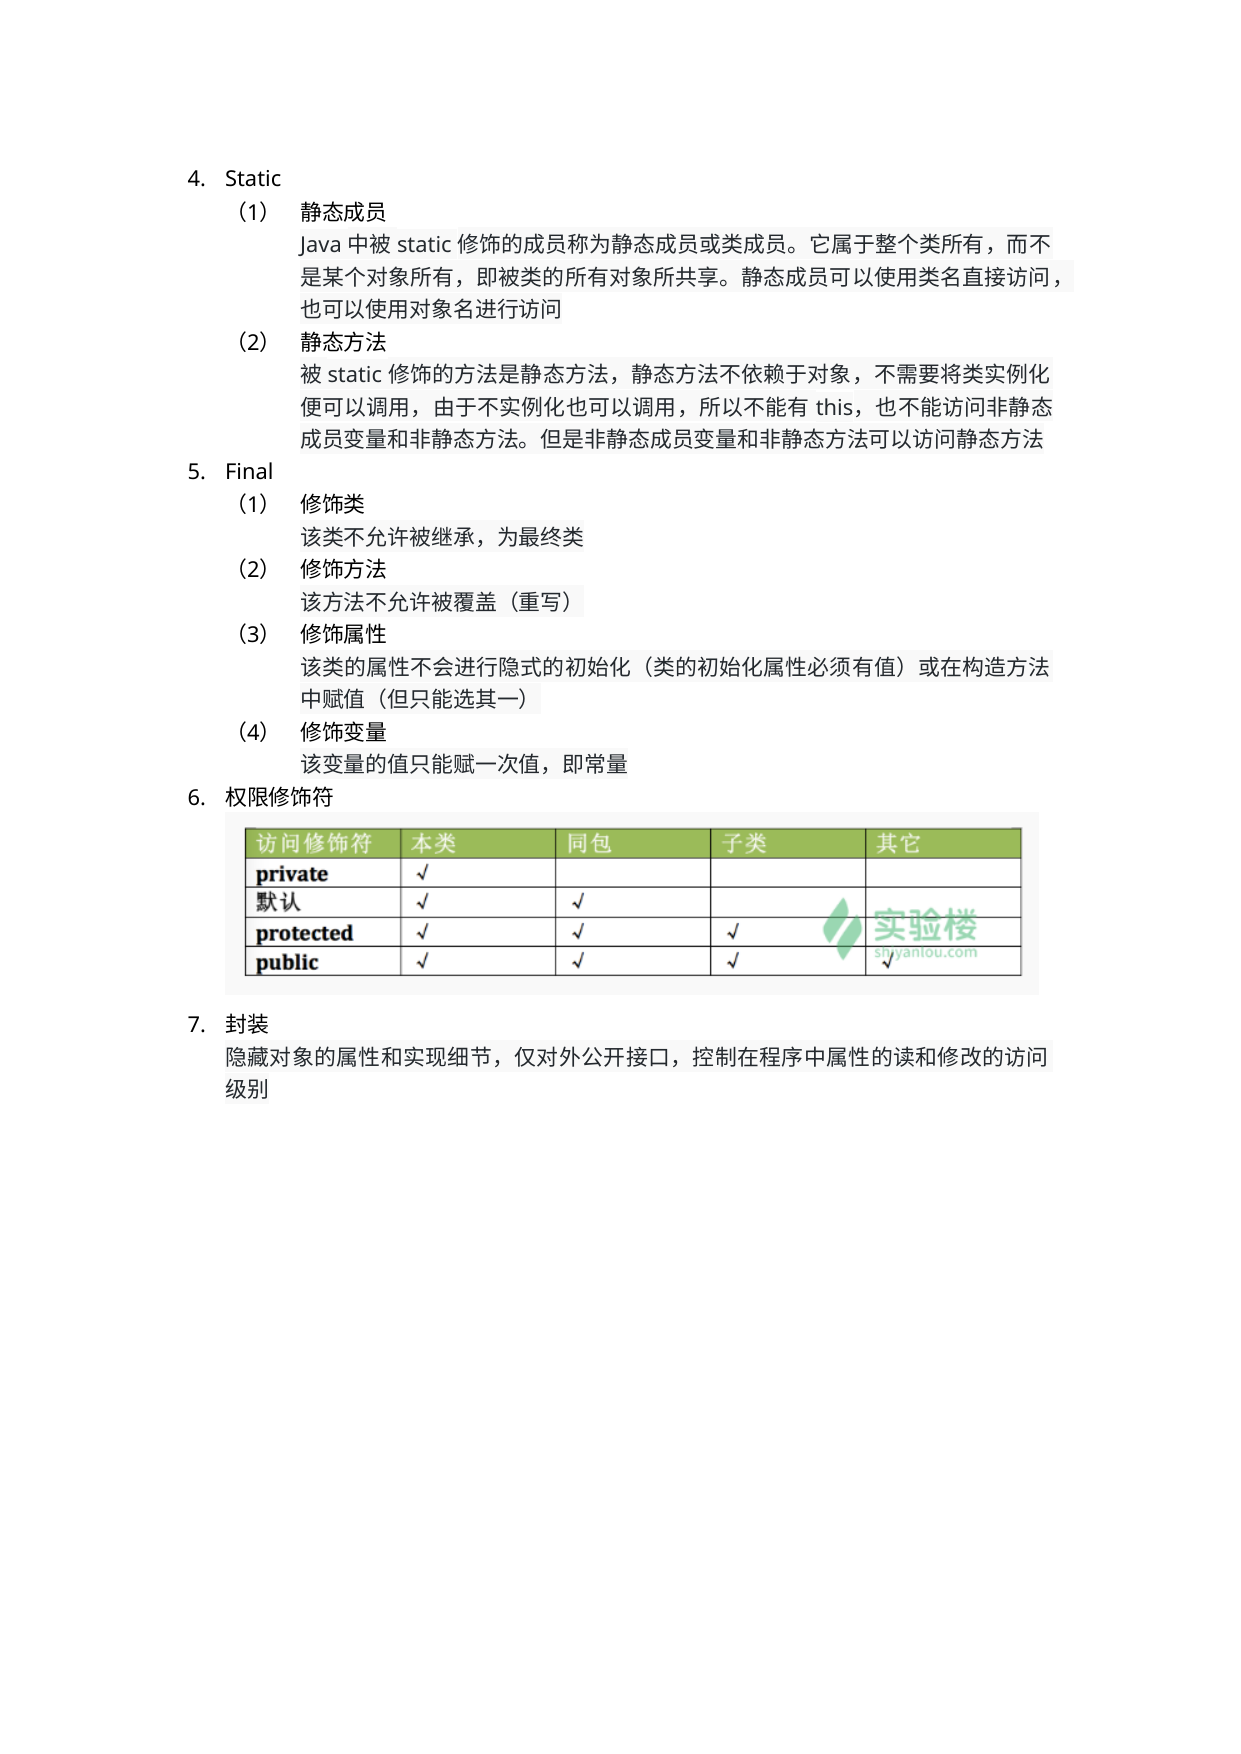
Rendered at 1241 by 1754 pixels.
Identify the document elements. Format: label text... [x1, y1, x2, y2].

list 静态成员 [225, 194, 1053, 227]
list 该类的属性不会进行隐式的初始化（类的初始化属性必须有值）或在构造方法中赋值（但只能选其一） [300, 682, 1053, 714]
list Java 中被 static 修饰的成员称为静态成员或类成员。它属于整个类所有，而不是某个对象所有，即被类的所有对象所共享。静态成员可以使用类名直接访问，也可以使用对象名进行访问 [300, 292, 1053, 324]
list 修饰属性 [225, 617, 1053, 649]
list 修饰方法 [225, 552, 1053, 584]
list 该类不允许被继承，为最终类 [300, 519, 1053, 552]
list Static [187, 162, 1053, 194]
list 静态方法 [225, 324, 1053, 357]
picture [225, 812, 1039, 995]
list 该方法不允许被覆盖（重写） [300, 584, 1053, 617]
list 修饰变量 [225, 714, 1053, 747]
list 被 static 修饰的方法是静态方法，静态方法不依赖于对象，不需要将类实例化便可以调用，由于不实例化也可以调用，所以不能有 this，也不能访问非静态成员变量和非静态方法。但是非静态成员变量和非静态方法可以访问静态方法 [300, 389, 1053, 454]
list 该变量的值只能赋一次值，即常量 [300, 747, 1053, 779]
list 隐藏对象的属性和实现细节，仅对外公开接口，控制在程序中属性的读和修改的访问级别 [225, 1072, 1053, 1104]
list Final [187, 454, 1053, 487]
list 封装 [187, 1007, 1053, 1039]
list 修饰类 [225, 487, 1053, 519]
list 权限修饰符 [187, 779, 1053, 812]
